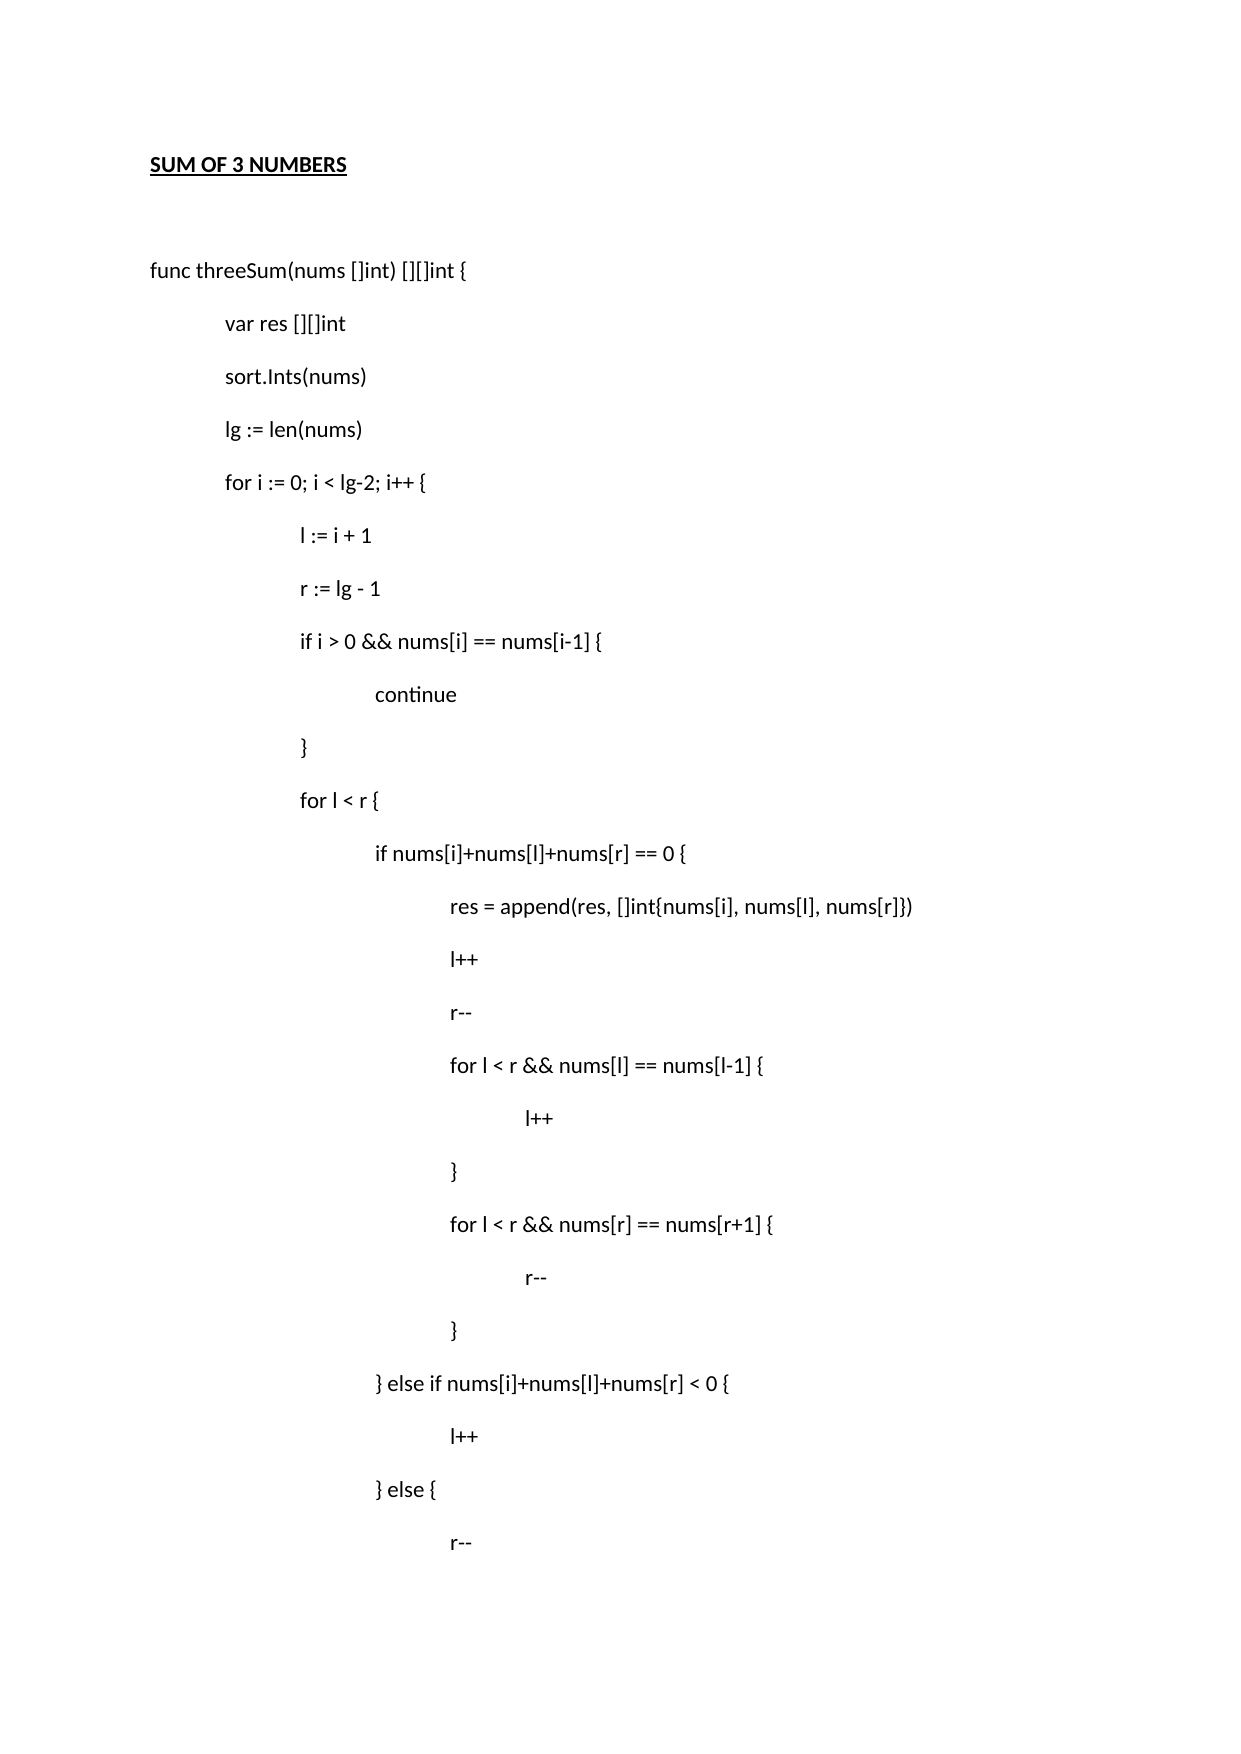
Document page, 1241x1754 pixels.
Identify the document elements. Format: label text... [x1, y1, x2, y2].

text r := lg - 1 [150, 574, 1090, 602]
text sort.Ints(nums) [150, 362, 1090, 390]
text l++ [150, 1422, 1090, 1451]
text r-- [150, 1263, 1090, 1291]
text res = append(res, []int{nums[i], nums[l], nums[r]}) [150, 892, 1090, 920]
text } else if nums[i]+nums[l]+nums[r] < 0 { [150, 1369, 1090, 1397]
text for i := 0; i < lg-2; i++ { [150, 468, 1090, 496]
text } [150, 733, 1090, 761]
text for l < r && nums[r] == nums[r+1] { [150, 1210, 1090, 1238]
text } else { [150, 1476, 1090, 1503]
text for l < r { [150, 786, 1090, 814]
text continue [150, 680, 1090, 708]
text l++ [150, 1104, 1090, 1132]
text SUM OF 3 NUMBERS [150, 150, 1090, 178]
text var res [][]int [150, 309, 1090, 337]
text l++ [150, 945, 1090, 973]
text r-- [150, 998, 1090, 1026]
text if nums[i]+nums[l]+nums[r] == 0 { [150, 839, 1090, 867]
text } [150, 1316, 1090, 1344]
text func threeSum(nums []int) [][]int { [150, 256, 1090, 284]
text if i > 0 && nums[i] == nums[i-1] { [150, 627, 1090, 655]
text l := i + 1 [150, 521, 1090, 549]
text } [150, 1157, 1090, 1185]
text for l < r && nums[l] == nums[l-1] { [150, 1051, 1090, 1079]
text r-- [150, 1528, 1090, 1557]
text lg := len(nums) [150, 415, 1090, 443]
